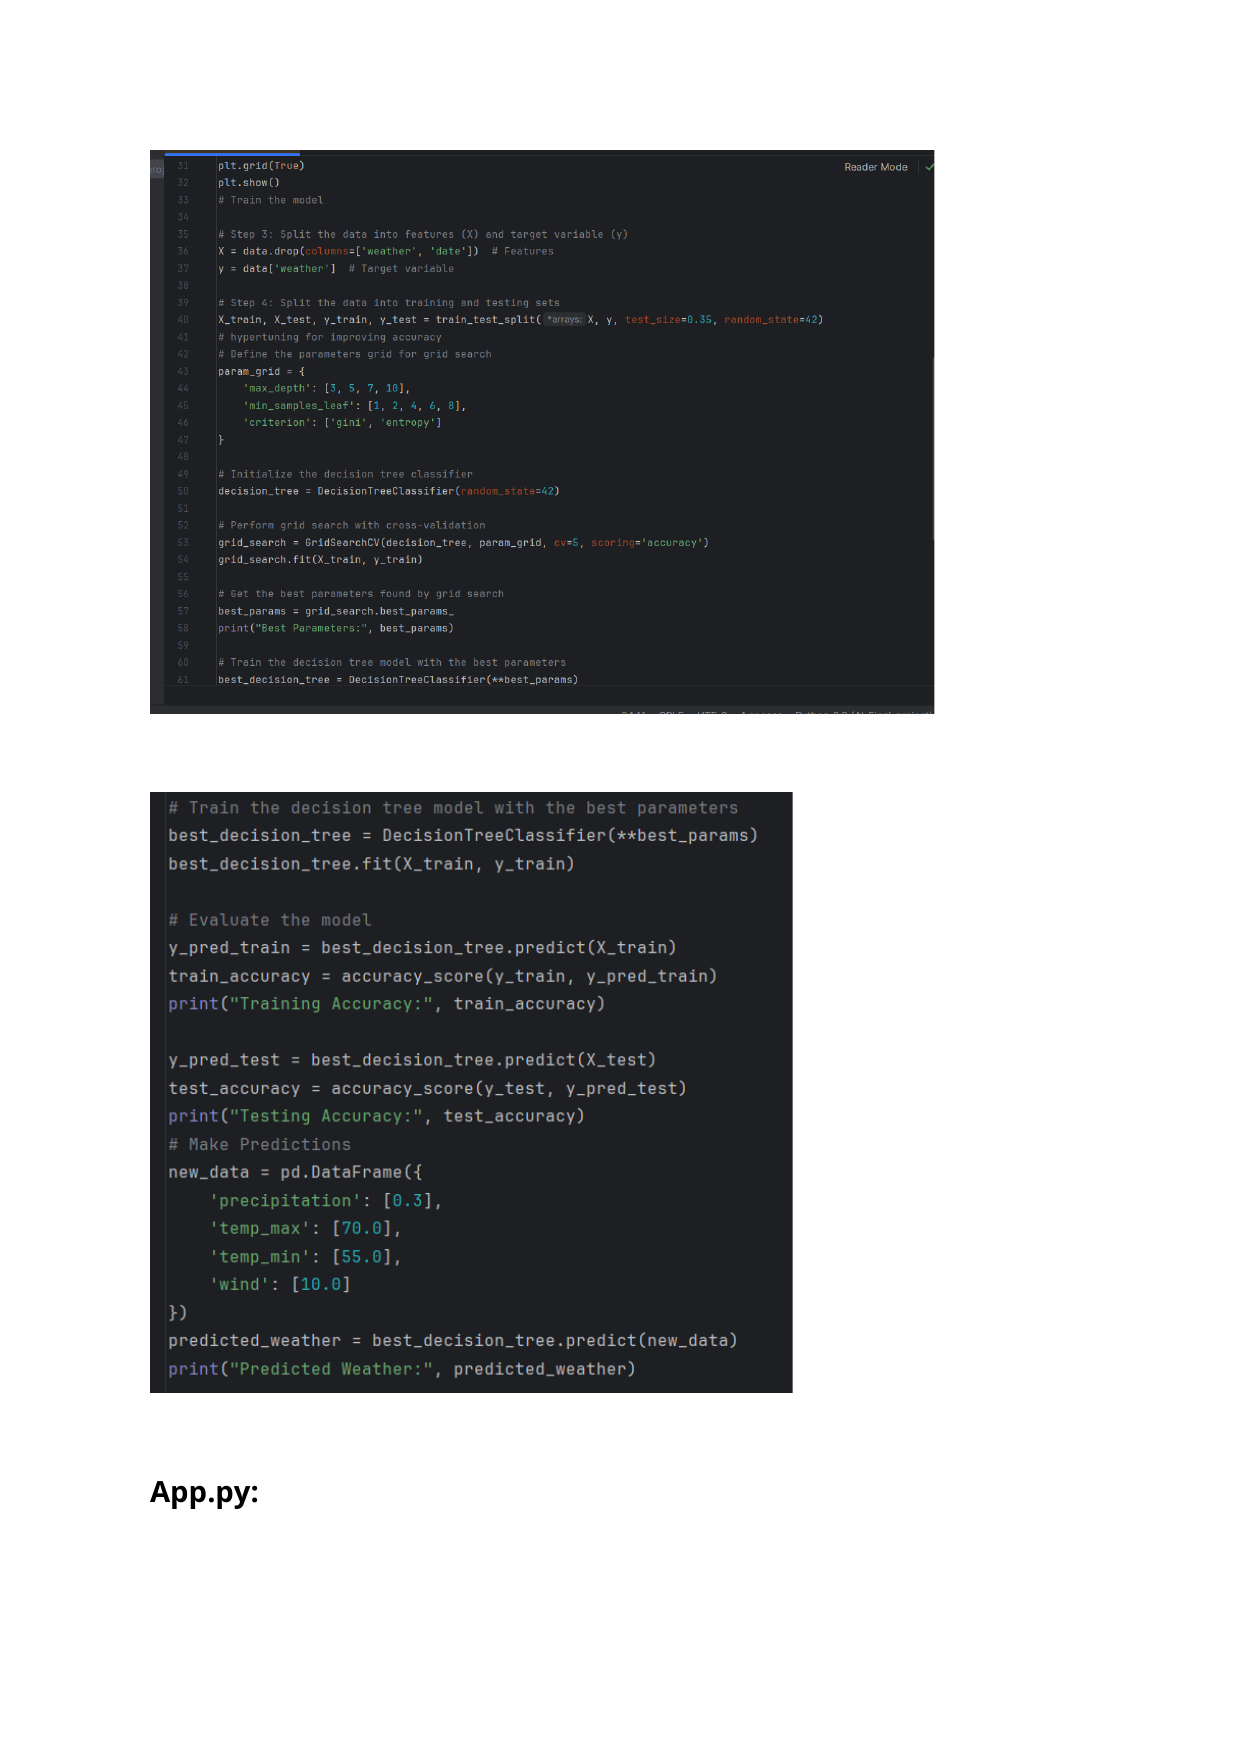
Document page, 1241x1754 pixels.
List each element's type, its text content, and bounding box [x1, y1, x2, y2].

picture [150, 150, 935, 714]
picture [150, 792, 793, 1393]
text App.py: [150, 1471, 1090, 1511]
